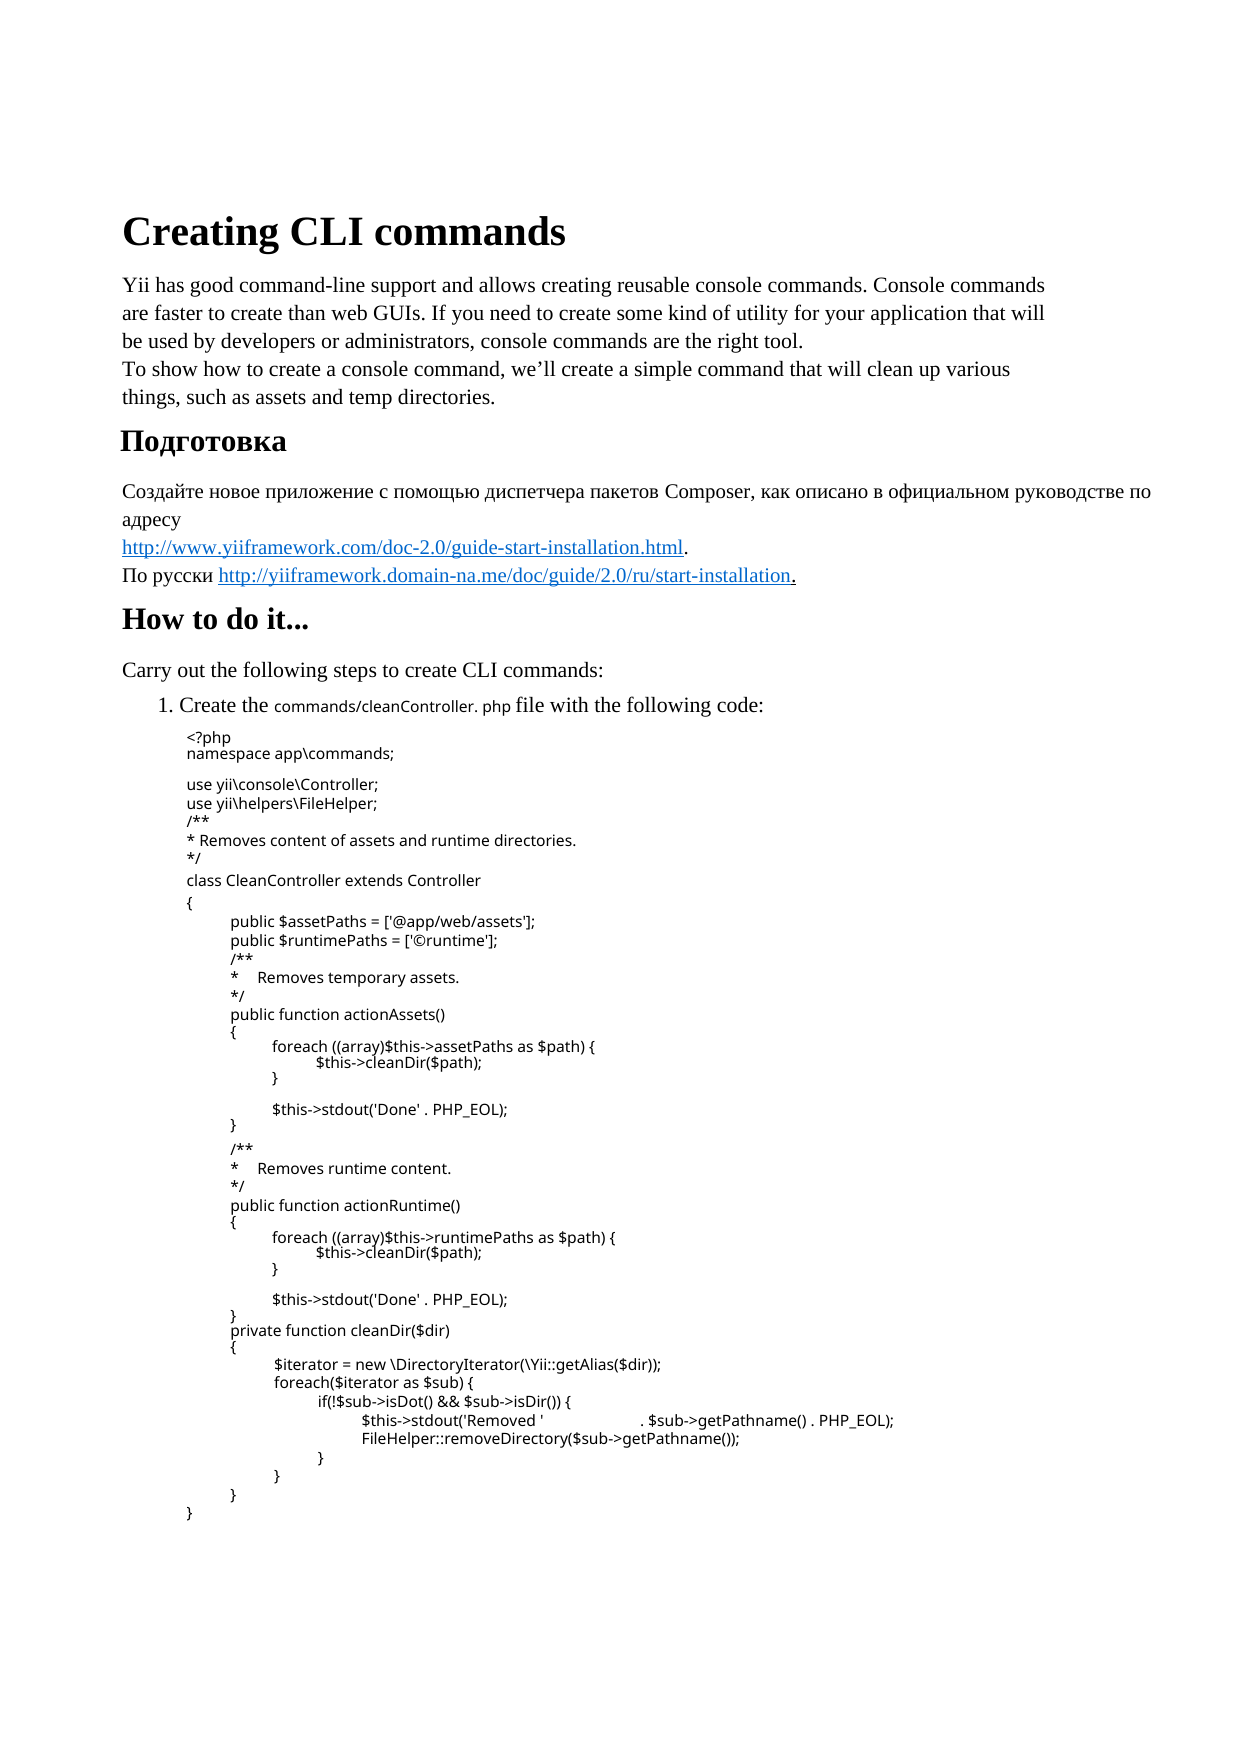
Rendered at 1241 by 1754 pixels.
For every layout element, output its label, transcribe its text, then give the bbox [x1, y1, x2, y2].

text $this->stdout('Removed ' . $sub->getPathname() . PHP_EOL); [361, 1411, 1158, 1430]
text Создайте новое приложение с помощью диспетчера пакетов Composer, как описано в официальном руководстве по адресу http://www.yiiframework.com/doc-2.0/guide-start-installation.html. По русски http://yiiframework.domain-na.me/doc/guide/2.0/ru/start-installation. [122, 476, 1158, 588]
text } [186, 1504, 1158, 1522]
text foreach ((array)$this->runtimePaths as $path) { [272, 1231, 1158, 1246]
text /** [230, 1141, 1158, 1159]
list Removes runtime content. [230, 1159, 1158, 1178]
text { [230, 1340, 1158, 1356]
text Carry out the following steps to create CLI commands: [122, 660, 1158, 682]
text if(!$sub->isDot() && $sub->isDir()) { [318, 1393, 1158, 1411]
text $this->cleanDir($path); [316, 1056, 1158, 1071]
text private function cleanDir($dir) [230, 1324, 1158, 1340]
text /** [230, 950, 1158, 969]
text How to do it... [122, 604, 1158, 636]
list Removes temporary assets. [230, 969, 1158, 987]
text $this->stdout('Done' . PHP_EOL); [272, 1293, 1158, 1309]
text } [272, 1262, 1158, 1277]
text public $assetPaths = ['@app/web/assets']; public $runtimePaths = ['©runtime']; [230, 912, 672, 950]
text $this->cleanDir($path); [316, 1246, 1158, 1262]
text foreach ((array)$this->assetPaths as $path) { [272, 1040, 1158, 1056]
text class CleanController extends Controller { [186, 868, 747, 912]
text * Removes content of assets and runtime directories. [186, 831, 1158, 850]
text } [272, 1071, 1158, 1087]
text public function actionRuntime() [230, 1196, 1158, 1215]
text Yii has good command-line support and allows creating reusable console commands. Console commands are faster to create than web GUIs. If you need to create some kind of utility for your application that will be used by developers or administrators, console commands are the right tool. [122, 270, 1091, 354]
text <?php [186, 731, 1158, 747]
text /** [186, 813, 1158, 831]
text { [230, 1215, 1158, 1231]
text } [230, 1309, 1158, 1324]
text */ [230, 1178, 1158, 1196]
text namespace app\commands; [186, 747, 1158, 762]
text } [230, 1485, 1158, 1504]
text $this->stdout('Done' . PHP_EOL); [272, 1103, 1158, 1118]
text FileHelper::removeDirectory($sub->getPathname()); [361, 1430, 1158, 1448]
text */ [186, 850, 1158, 868]
text 1. Create the commands/cleanController. php file with the following code: [157, 695, 1158, 717]
text $iterator = new \DirectoryIterator(\Yii::getAlias($dir)); foreach($iterator as $sub) { [274, 1356, 912, 1393]
text Подготовка [120, 426, 1158, 458]
text public function actionAssets() [230, 1006, 1158, 1024]
text } [274, 1467, 1158, 1485]
text { [230, 1024, 1158, 1040]
text To show how to create a console command, we’ll create a simple command that will clean up various things, such as assets and temp directories. [122, 354, 1091, 410]
text Creating CLI commands [122, 212, 1158, 253]
text } [230, 1118, 1158, 1134]
text } [318, 1448, 1158, 1467]
text use yii\console\Controller; use yii\helpers\FileHelper; [186, 776, 747, 813]
text */ [230, 987, 1158, 1006]
